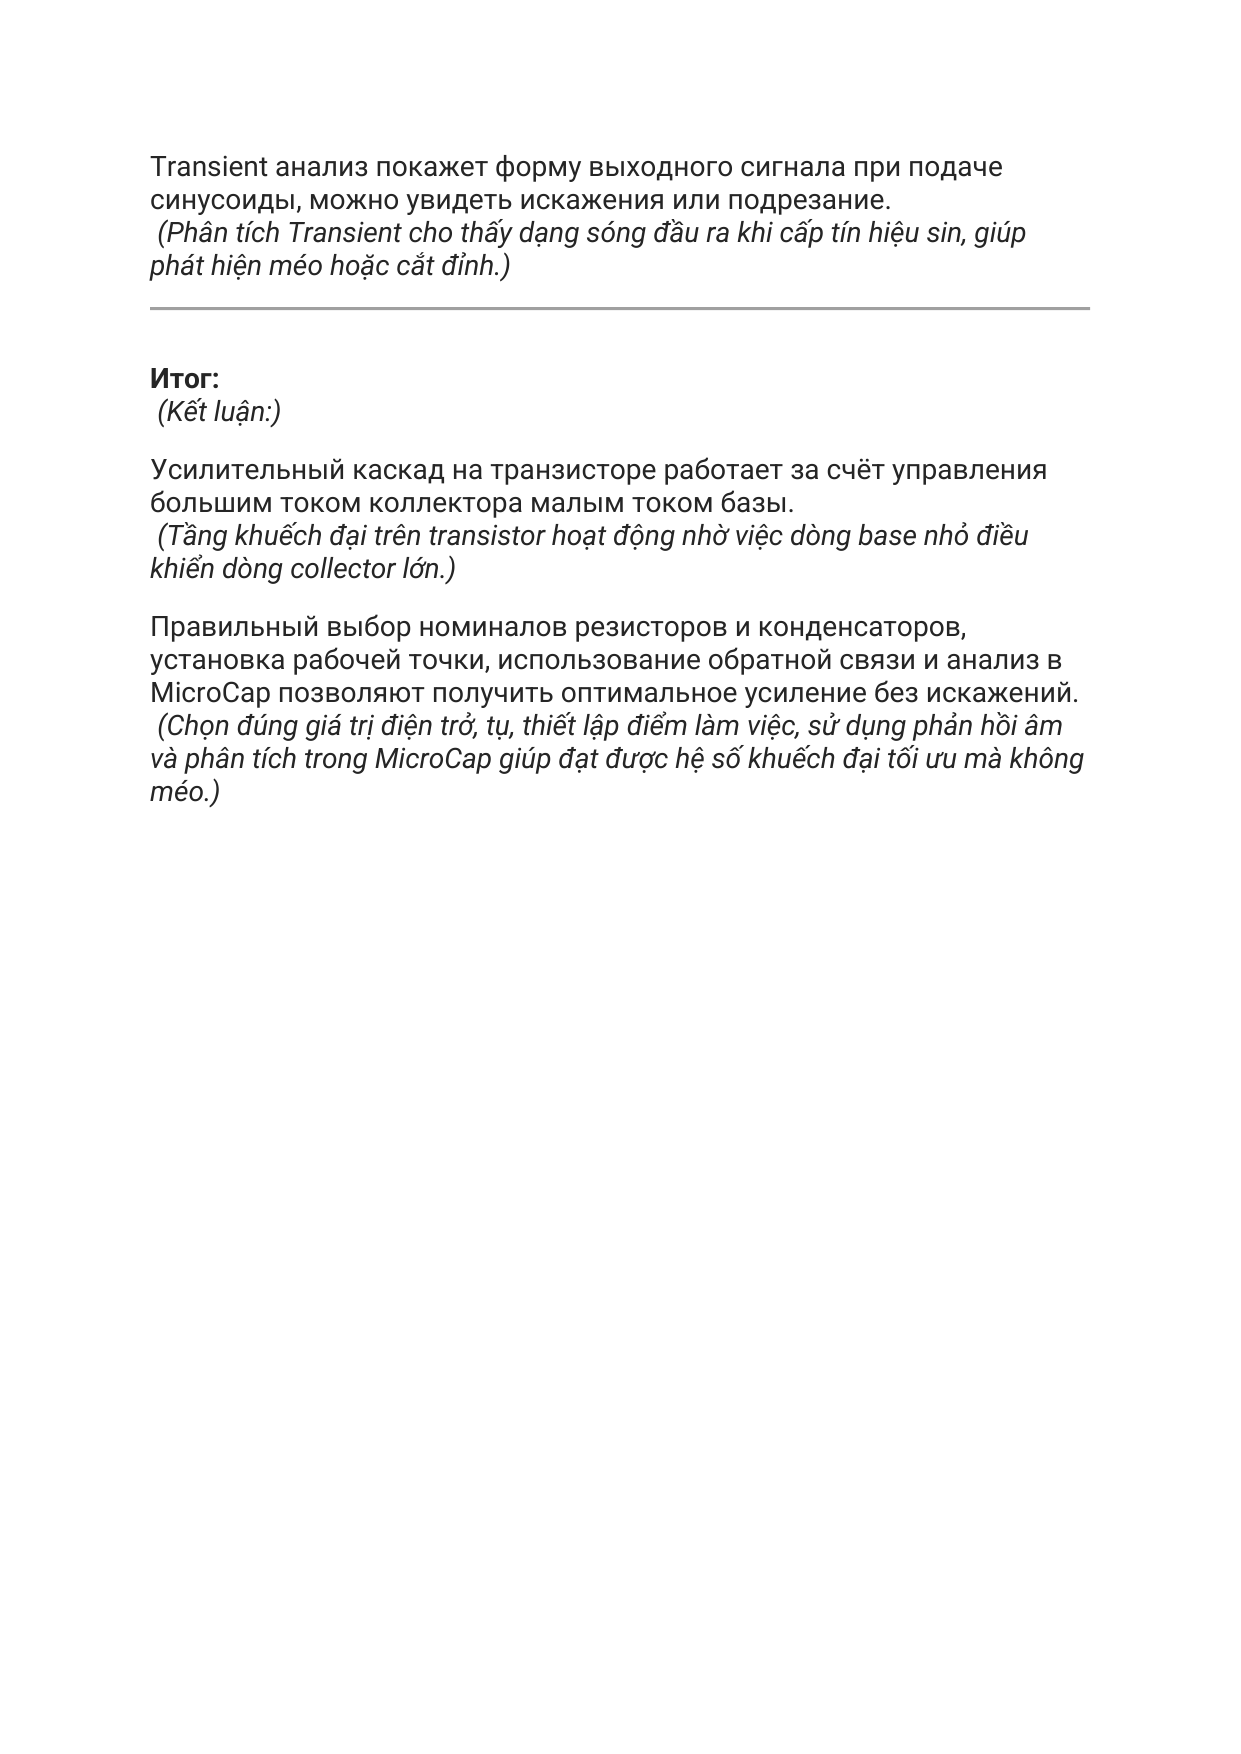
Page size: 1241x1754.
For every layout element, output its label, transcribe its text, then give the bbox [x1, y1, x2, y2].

text Итог: (Kết luận:) [150, 362, 1090, 428]
text Усилительный каскад на транзисторе работает за счёт управления большим током коллектора малым током базы. (Tầng khuếch đại trên transistor hoạt động nhờ việc dòng base nhỏ điều khiển dòng collector lớn.) [150, 453, 1090, 585]
text Правильный выбор номиналов резисторов и конденсаторов, установка рабочей точки, использование обратной связи и анализ в MicroCap позволяют получить оптимальное усиление без искажений. (Chọn đúng giá trị điện trở, tụ, thiết lập điểm làm việc, sử dụng phản hồi âm và phân tích trong MicroCap giúp đạt được hệ số khuếch đại tối ưu mà không méo.) [150, 610, 1090, 808]
text Transient анализ покажет форму выходного сигнала при подаче синусоиды, можно увидеть искажения или подрезание. (Phân tích Transient cho thấy dạng sóng đầu ra khi cấp tín hiệu sin, giúp phát hiện méo hoặc cắt đỉnh.) [150, 150, 1090, 282]
